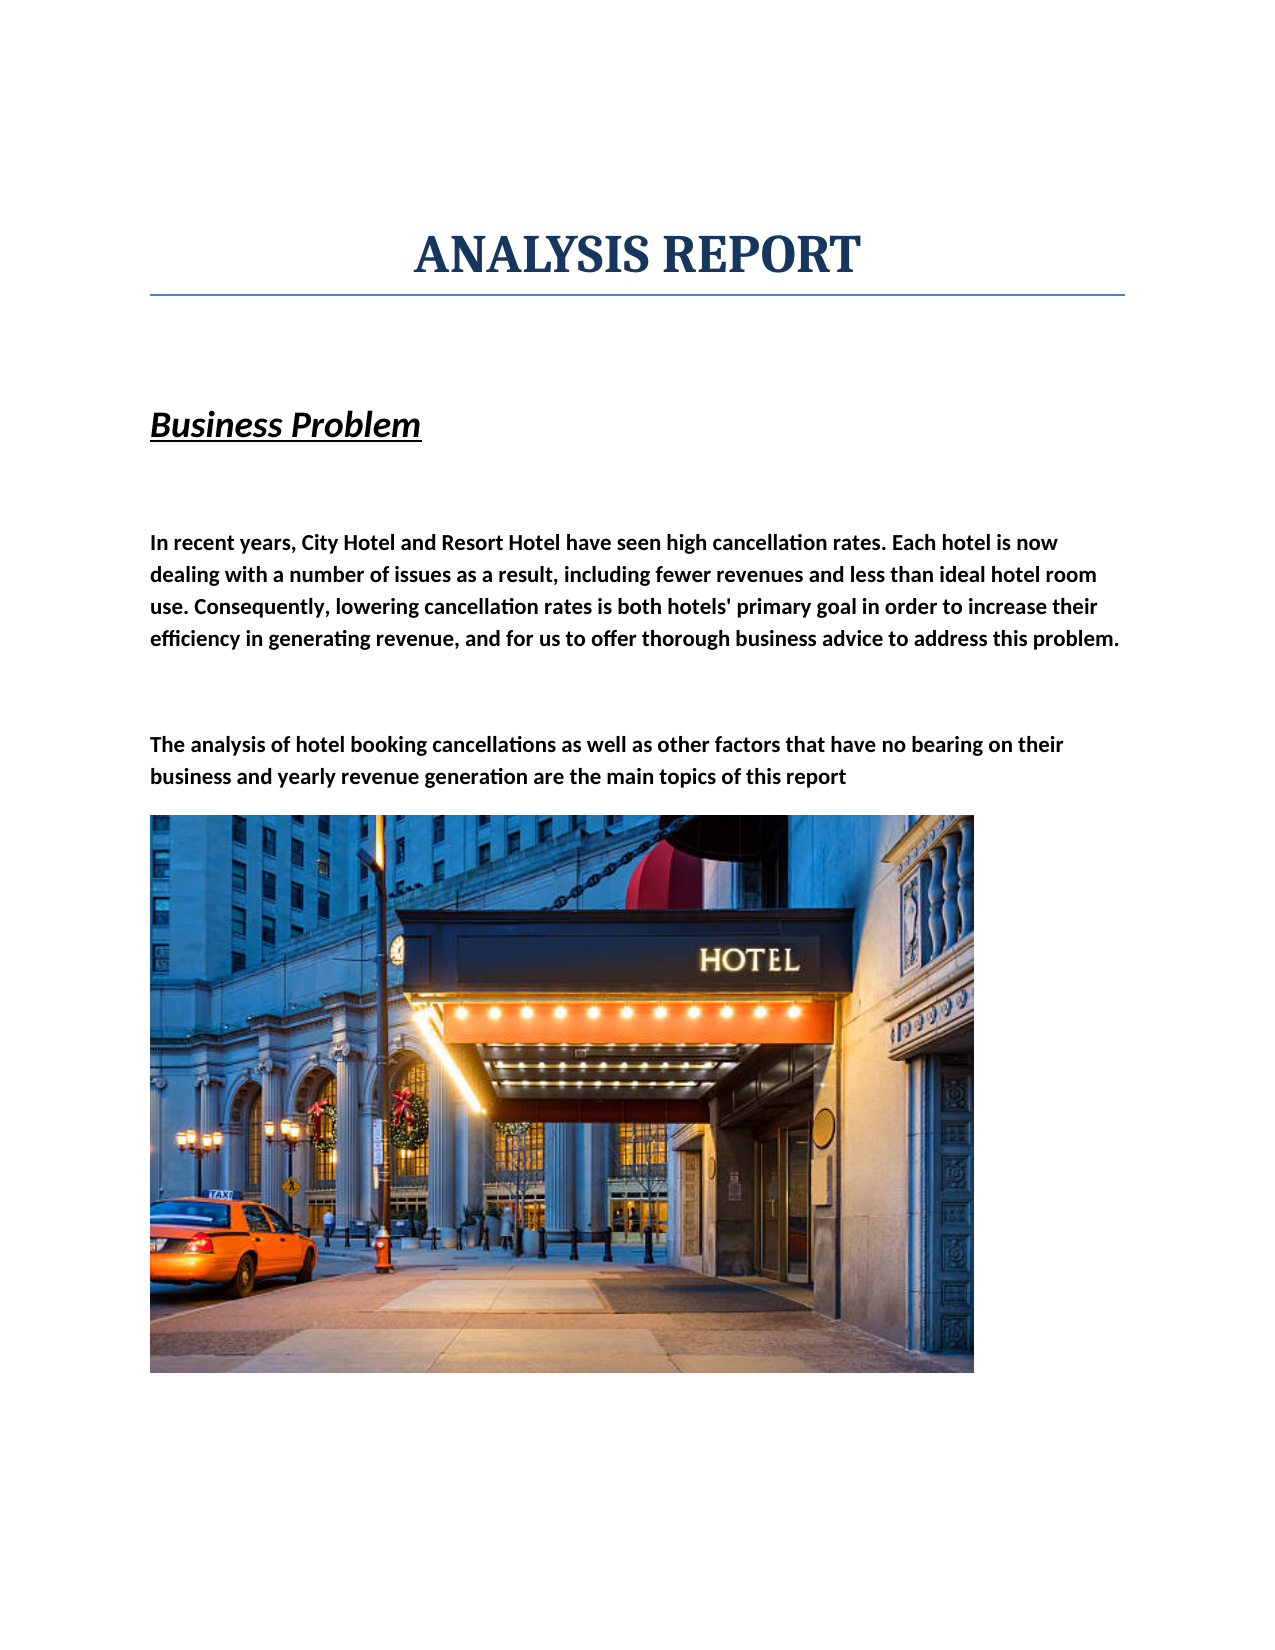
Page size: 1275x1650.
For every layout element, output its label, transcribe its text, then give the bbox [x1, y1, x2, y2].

text Business Problem [150, 401, 1125, 447]
text In recent years, City Hotel and Resort Hotel have seen high cancellation rates. Each hotel is now dealing with a number of issues as a result, including fewer revenues and less than ideal hotel room use. Consequently, lowering cancellation rates is both hotels' primary goal in order to increase their efficiency in generating revenue, and for us to offer thorough business advice to address this problem. [150, 528, 1125, 652]
title ANALYSIS REPORT [150, 223, 1125, 294]
picture [150, 815, 974, 1373]
text The analysis of hotel booking cancellations as well as other factors that have no bearing on their business and yearly revenue generation are the main topics of this report [150, 730, 1125, 790]
